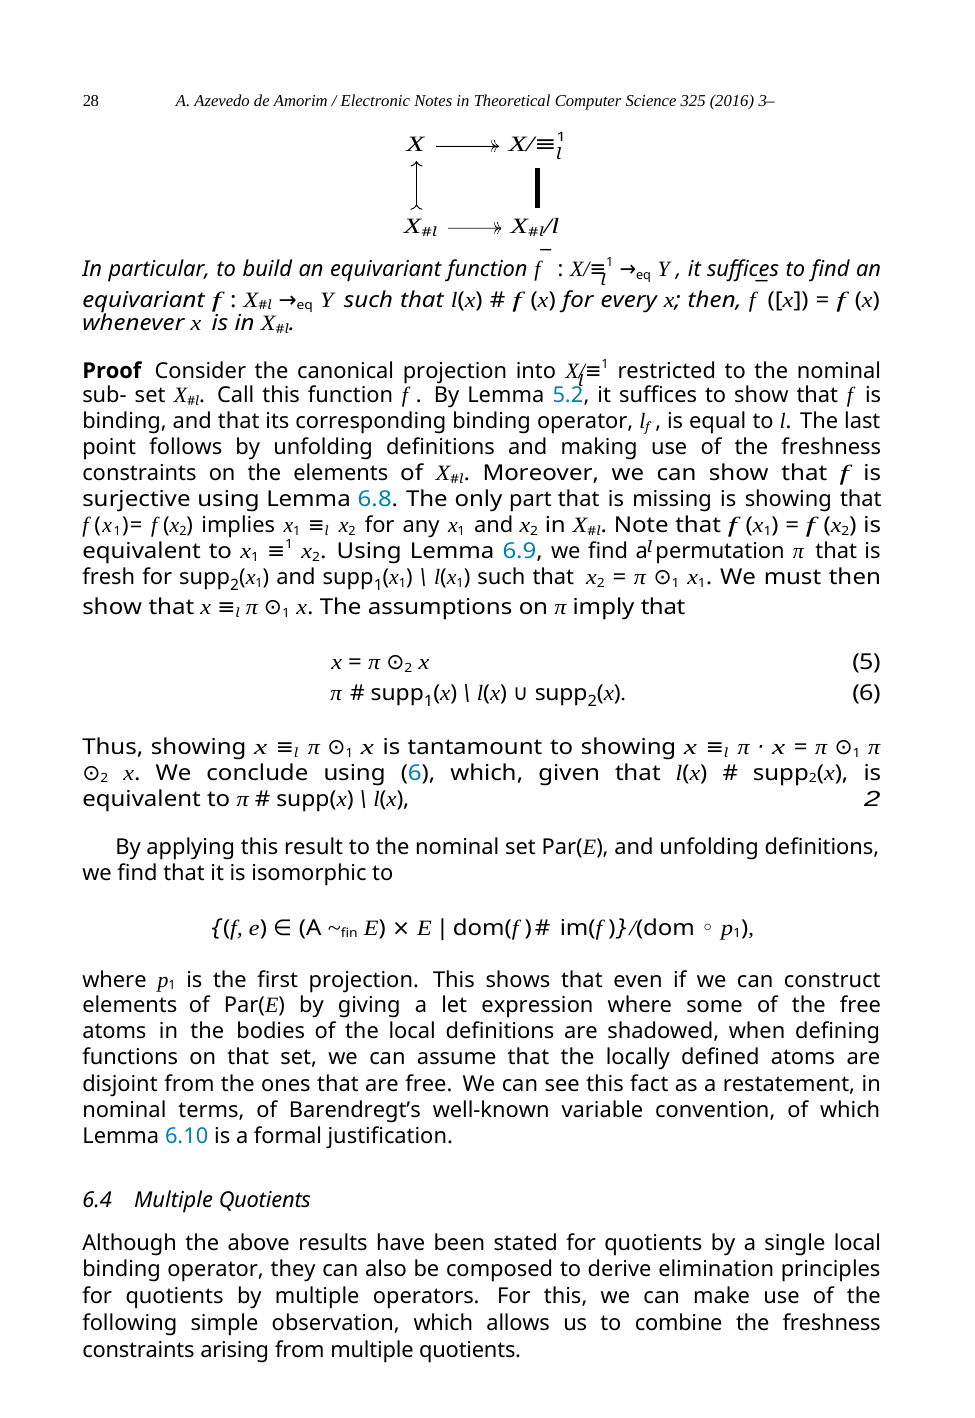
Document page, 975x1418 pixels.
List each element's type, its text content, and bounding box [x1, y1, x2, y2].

text Proof Consider the canonical projection into X/≡1 restricted to the nominal sub- set X#l. Call this function f . By Lemma 5.2, it suffices to show that f is binding, and that its corresponding binding operator, lf , is equal to l. The last point follows by unfolding definitions and making use of the freshness constraints on the elements of X#l. Moreover, we can show that f is surjective using Lemma 6.8. The only part that is missing is showing that f (x1)= f (x2) implies x1 ≡l x2 for any x1 and x2 in X#l. Note that f (x1) = f (x2) is equivalent to x1 ≡1 x2. Using Lemma 6.9, we find a permutation π that is fresh for supp2(x1) and supp1(x1) \ l(x1) such that x2 = π ⊙1 x1. We must then show that x ≡l π ⊙1 x. The assumptions on π imply that [82, 357, 881, 621]
text By applying this result to the nominal set Par(E), and unfolding definitions, we find that it is isomorphic to [82, 833, 890, 887]
text X#l X#l/l [71, 158, 892, 240]
picture [448, 222, 502, 234]
picture [435, 140, 499, 152]
list Multiple Quotients [82, 1184, 914, 1214]
text X X/≡1 [406, 128, 914, 158]
text In particular, to build an equivariant function f¯ : X/≡1 →eq Y , it suffices to ﬁnd an equivariant f : X#l →eq Y such that l(x) # f (x) for every x; then, f¯([x]) = f (x) whenever x is in X#l. [82, 252, 881, 337]
text x = π ⊙2 x (5) [331, 646, 914, 676]
text where p1 is the first projection. This shows that even if we can construct elements of Par(E) by giving a let expression where some of the free atoms in the bodies of the local definitions are shadowed, when defining functions on that set, we can assume that the locally defined atoms are disjoint from the ones that are free. We can see this fact as a restatement, in nominal terms, of Barendregt’s well-known variable convention, of which Lemma 6.10 is a formal justification. [82, 966, 881, 1150]
text π # supp1(x) \ l(x) ∪ supp2(x). (6) [330, 677, 914, 711]
text Thus, showing x ≡l π ⊙1 x is tantamount to showing x ≡l π · x = π ⊙1 π ⊙2 x. We conclude using (6), which, given that l(x) # supp2(x), is equivalent to π # supp(x) \ l(x), 2 [82, 734, 881, 813]
text {(f, e) ∈ (A ~fin E) × E | dom(f )# im(f )}/(dom ◦ p1), [71, 912, 892, 941]
text Although the above results have been stated for quotients by a single local binding operator, they can also be composed to derive elimination principles for quotients by multiple operators. For this, we can make use of the following simple observation, which allows us to combine the freshness constraints arising from multiple quotients. [82, 1229, 881, 1363]
